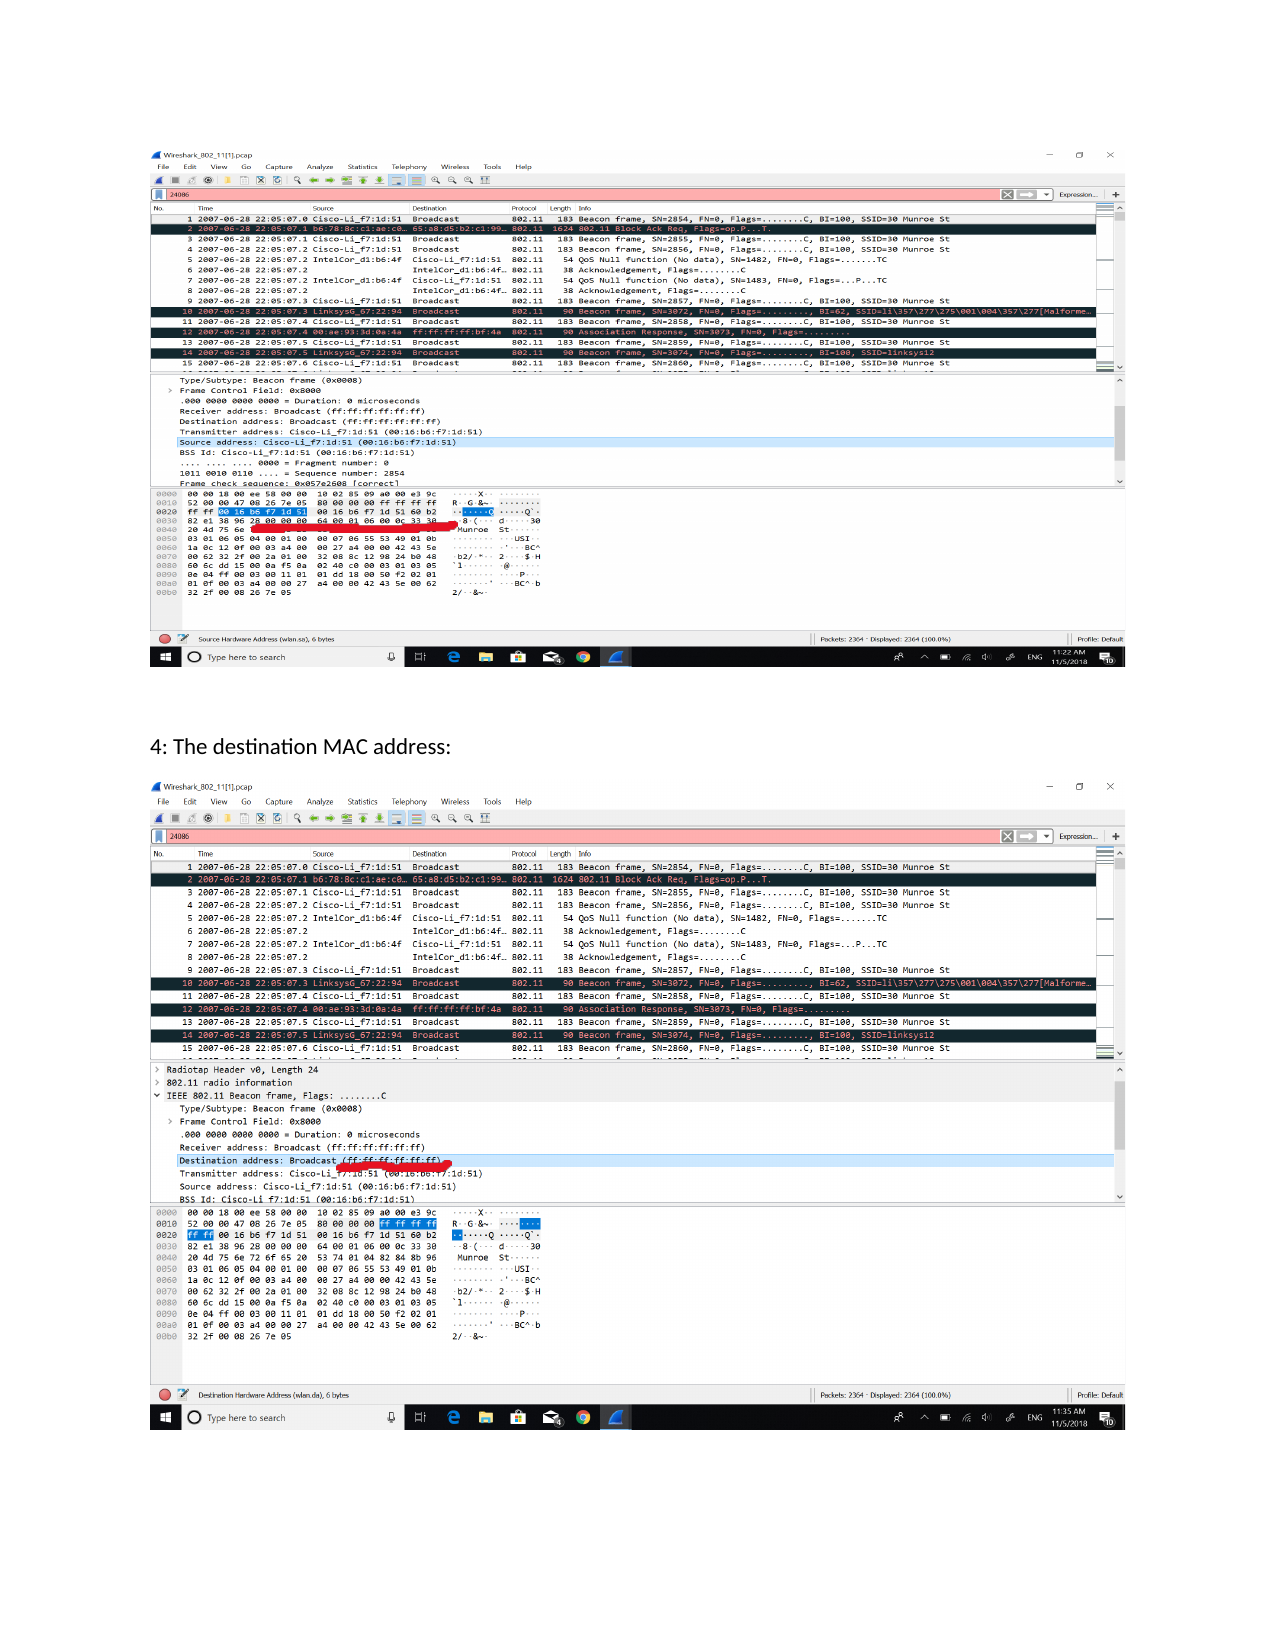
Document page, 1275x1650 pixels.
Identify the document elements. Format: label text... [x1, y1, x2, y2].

text 4: The destination MAC address: [150, 732, 1125, 760]
picture [150, 779, 1125, 1430]
picture [150, 150, 1125, 667]
